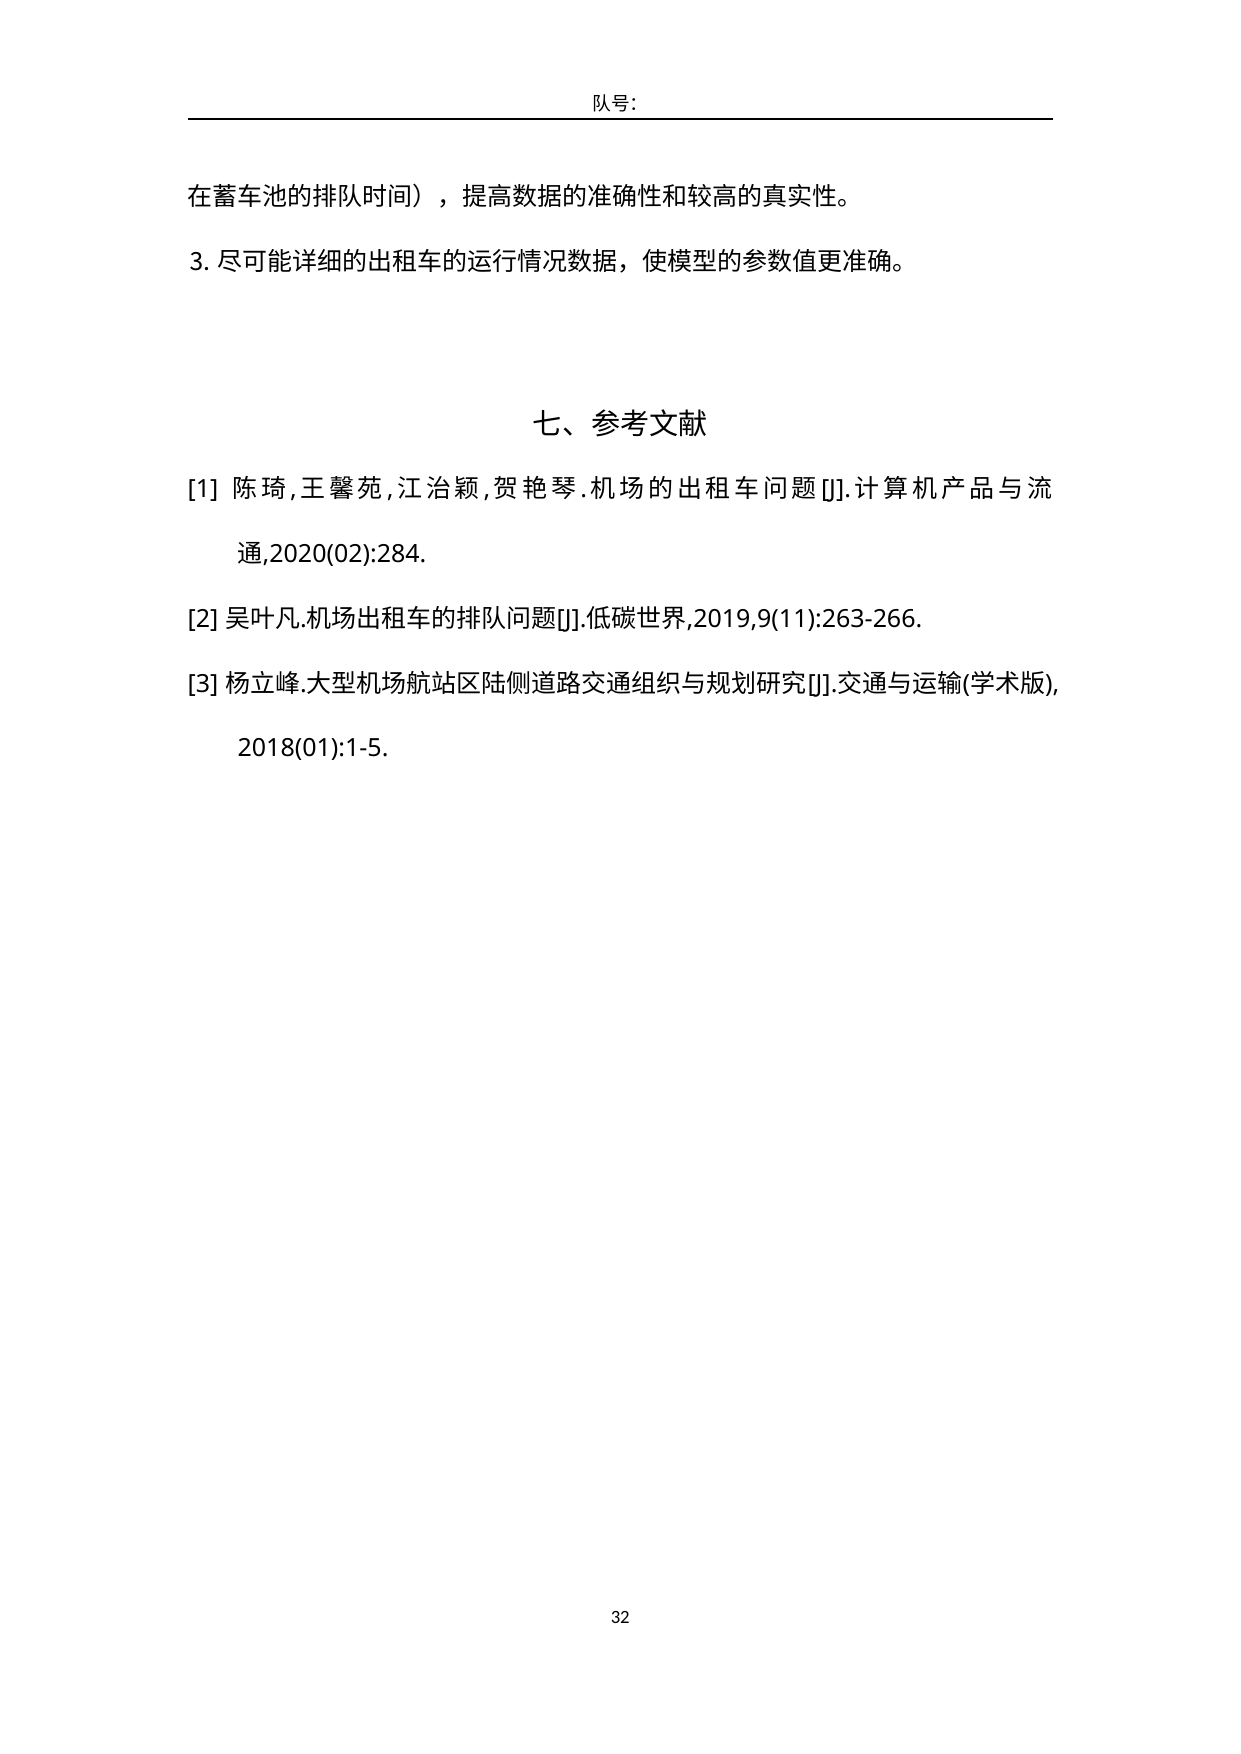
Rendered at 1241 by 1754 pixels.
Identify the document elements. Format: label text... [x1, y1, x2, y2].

text [2] 吴叶凡.机场出租车的排队问题[J].低碳世界,2019,9(11):263-266. [187, 584, 1053, 649]
text [1] 陈琦,王馨苑,江治颖,贺艳琴.机场的出租车问题[J].计算机产品与流通,2020(02):284. [187, 454, 1053, 584]
text [3] 杨立峰.大型机场航站区陆侧道路交通组织与规划研究[J].交通与运输(学术版),2018(01):1-5. [187, 649, 1053, 779]
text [187, 162, 1053, 292]
text 七、参考文献 [187, 389, 1053, 454]
